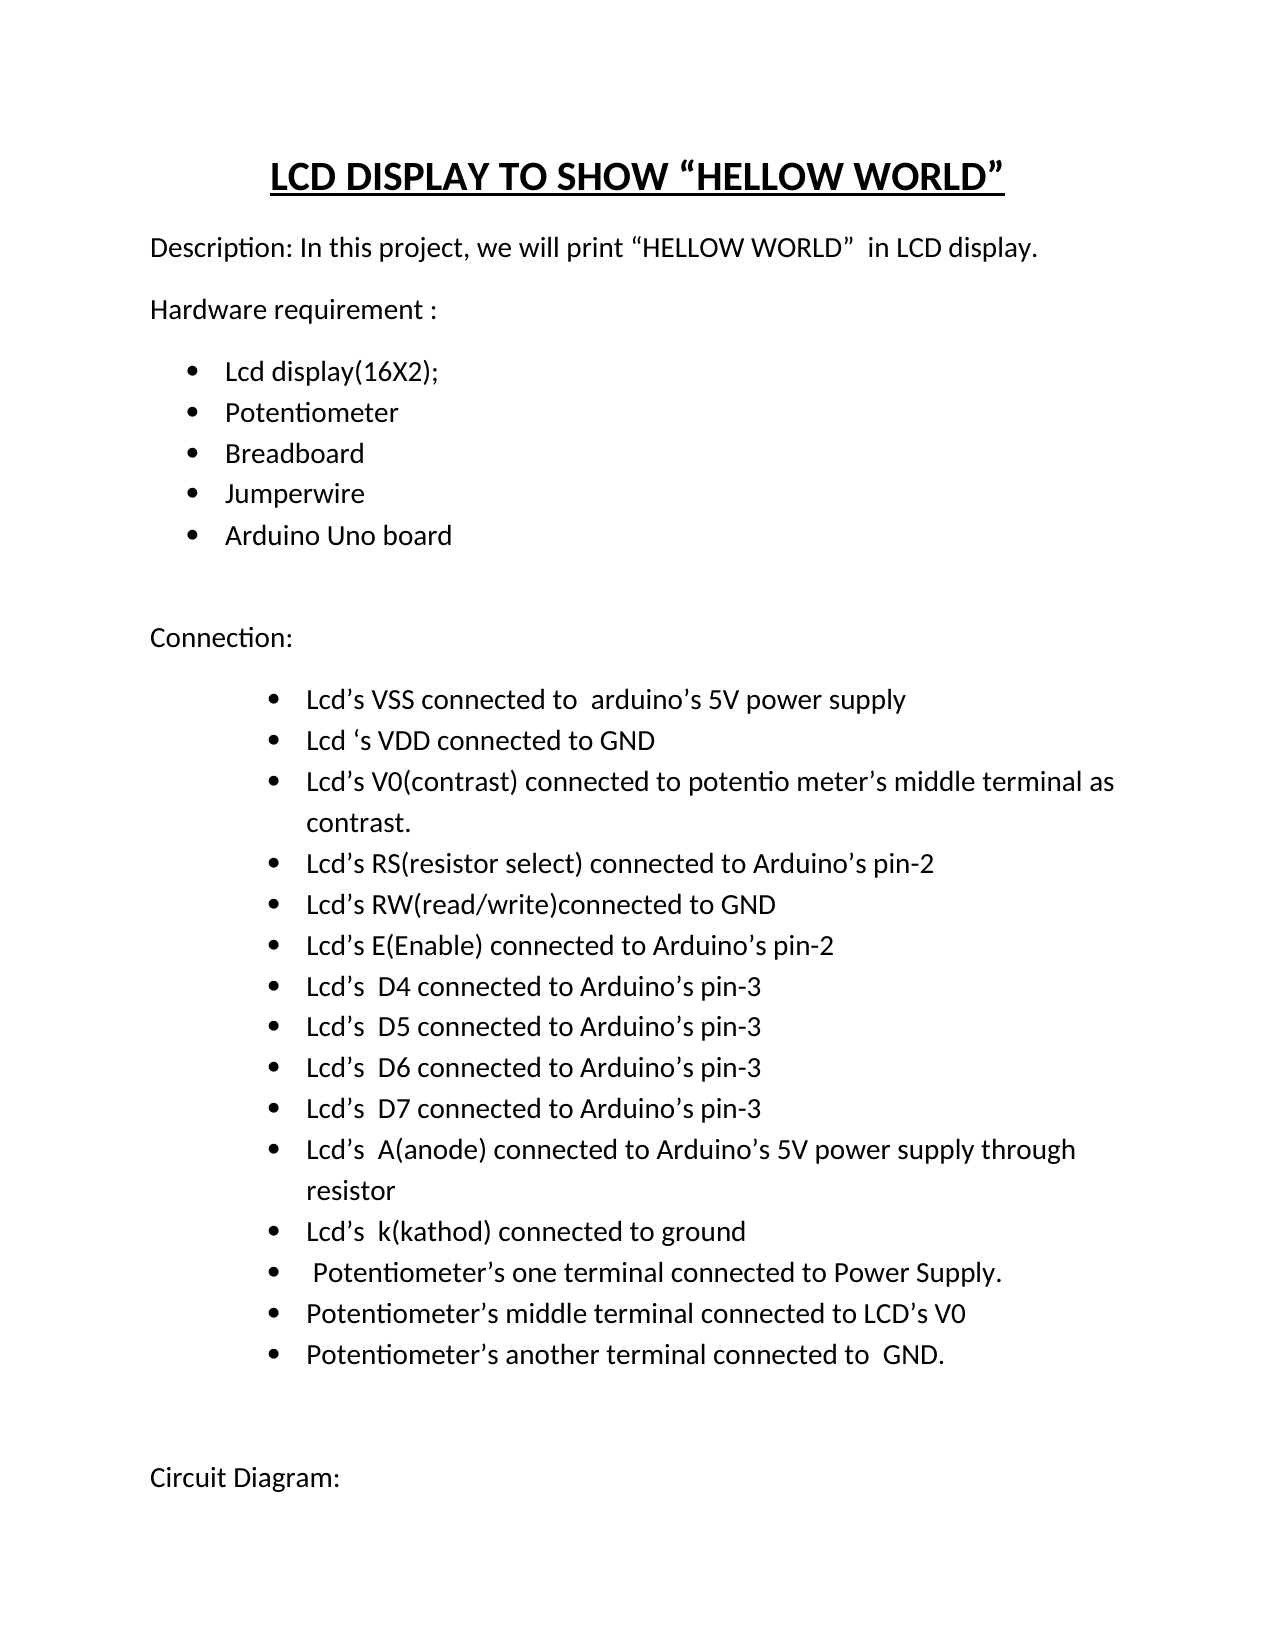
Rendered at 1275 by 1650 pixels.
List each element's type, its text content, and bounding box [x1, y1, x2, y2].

list Lcd’s V0(contrast) connected to potentio meter’s middle terminal as contrast. [269, 763, 1125, 839]
text Hardware requirement : [150, 291, 1125, 327]
list Lcd’s D4 connected to Arduino’s pin-3 [269, 968, 1125, 1003]
list Lcd display(16X2); [187, 353, 1125, 388]
list Potentiometer’s middle terminal connected to LCD’s V0 [269, 1295, 1125, 1331]
list Lcd ‘s VDD connected to GND [269, 722, 1125, 758]
list Lcd’s RS(resistor select) connected to Arduino’s pin-2 [269, 845, 1125, 880]
list Lcd’s E(Enable) connected to Arduino’s pin-2 [269, 927, 1125, 962]
list Lcd’s RW(read/write)connected to GND [269, 886, 1125, 921]
list Potentiometer’s another terminal connected to GND. [269, 1336, 1125, 1372]
list Lcd’s A(anode) connected to Arduino’s 5V power supply through resistor [269, 1131, 1125, 1208]
list Lcd’s D6 connected to Arduino’s pin-3 [269, 1049, 1125, 1085]
list Lcd’s D5 connected to Arduino’s pin-3 [269, 1008, 1125, 1044]
list Potentiometer’s one terminal connected to Power Supply. [269, 1254, 1125, 1290]
text Connection: [150, 619, 1125, 655]
list Breadboard [187, 435, 1125, 470]
list Lcd’s VSS connected to arduino’s 5V power supply [269, 681, 1125, 717]
list Jumperwire [187, 476, 1125, 511]
list Lcd’s k(kathod) connected to ground [269, 1213, 1125, 1249]
list Lcd’s D7 connected to Arduino’s pin-3 [269, 1090, 1125, 1126]
text LCD DISPLAY TO SHOW “HELLOW WORLD” [150, 150, 1125, 201]
list Potentiometer [187, 394, 1125, 429]
list Arduino Uno board [187, 517, 1125, 552]
text Description: In this project, we will print “HELLOW WORLD” in LCD display. [150, 229, 1125, 265]
text Circuit Diagram: [150, 1459, 1125, 1495]
